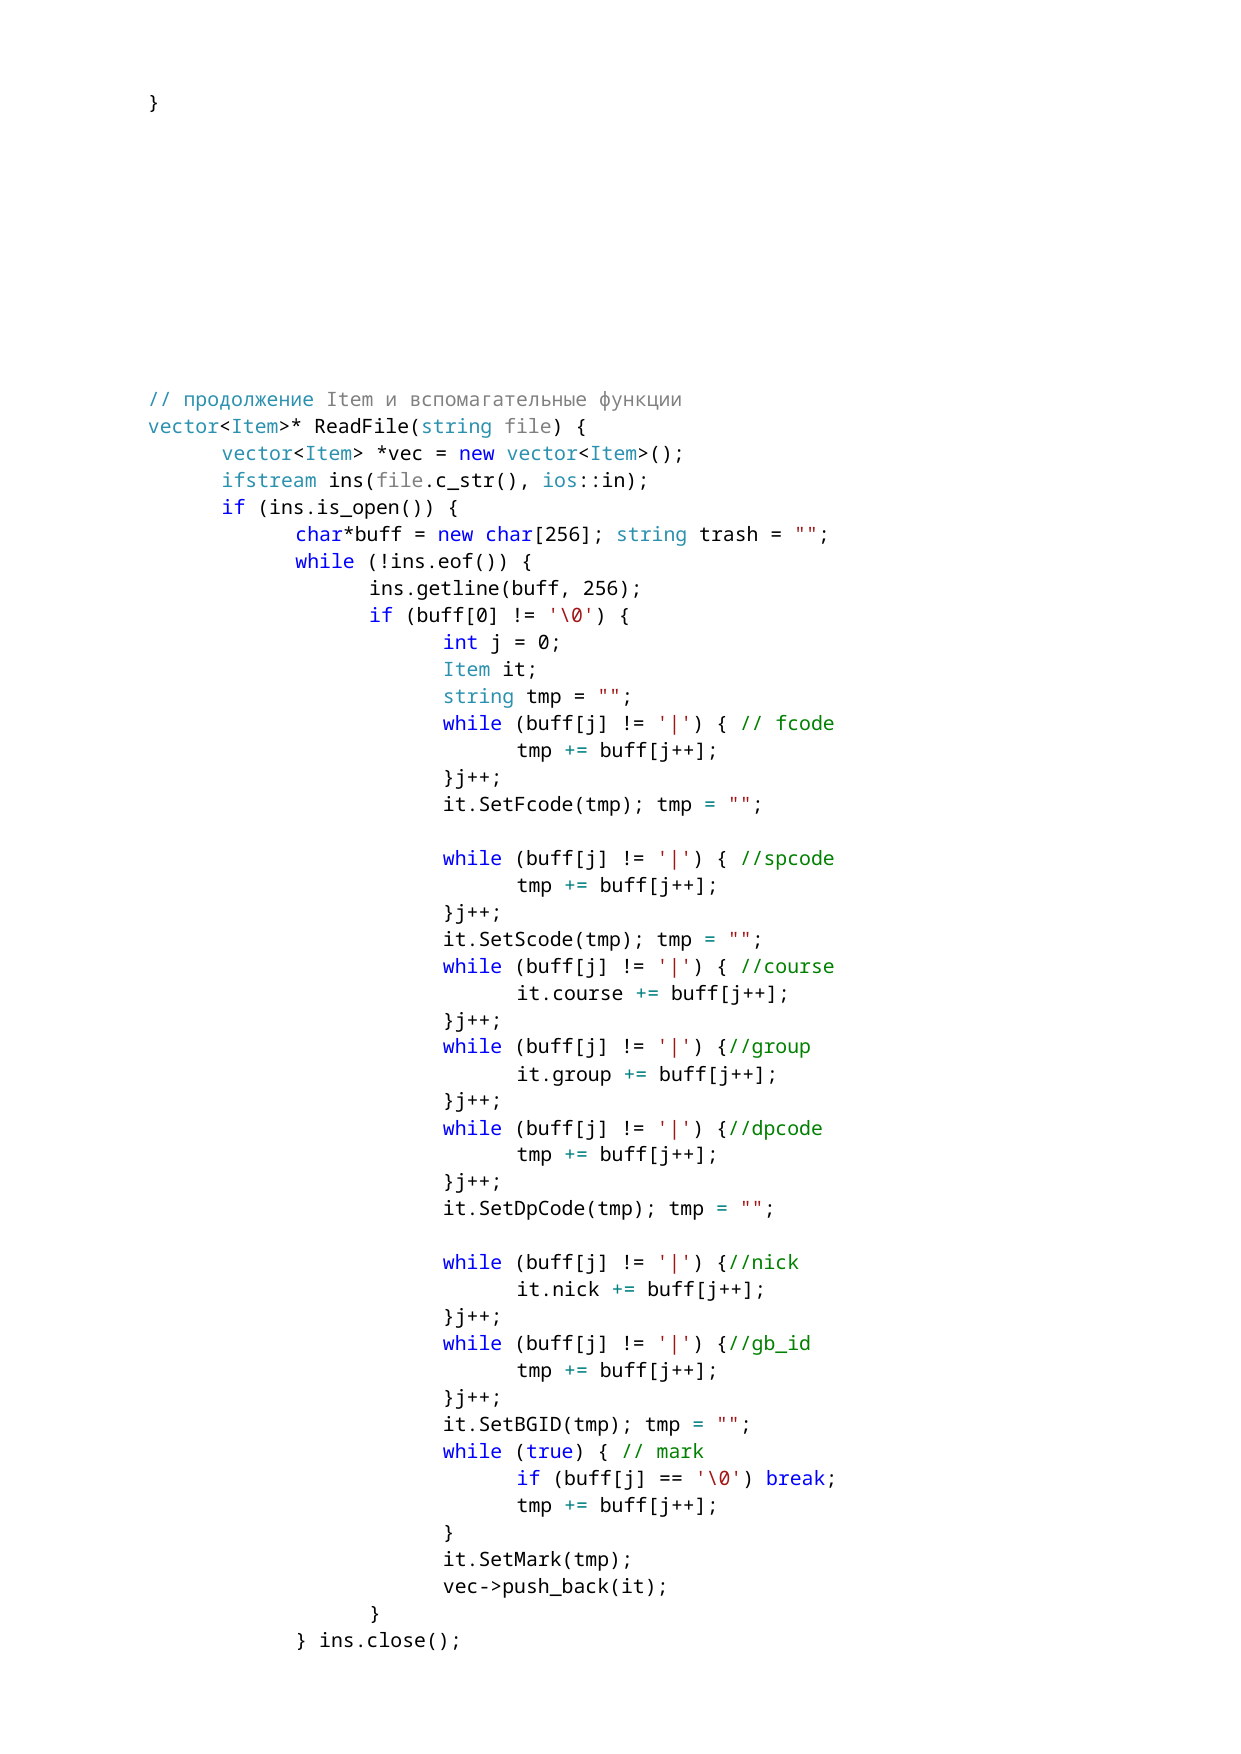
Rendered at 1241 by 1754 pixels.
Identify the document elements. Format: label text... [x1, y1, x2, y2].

text it.SetFcode(tmp); tmp = ""; [148, 790, 1152, 817]
text ins.getline(buff, 256); [148, 574, 1152, 601]
text char*buff = new char[256]; string trash = ""; [148, 520, 1152, 547]
text string tmp = ""; [148, 682, 1152, 709]
text it.course += buff[j++]; [148, 979, 1152, 1006]
text }j++; [148, 1383, 1152, 1411]
text if (ins.is_open()) { [148, 493, 1152, 520]
text int j = 0; [148, 628, 1152, 655]
text ifstream ins(file.c_str(), ios::in); [148, 466, 1152, 493]
text vector<Item>* ReadFile(string file) { [148, 412, 1152, 439]
text it.SetScode(tmp); tmp = ""; [148, 925, 1152, 952]
text tmp += buff[j++]; [148, 871, 1152, 898]
text while (true) { // mark [148, 1437, 1152, 1464]
text while (buff[j] != '|') { // fcode [148, 709, 1152, 736]
text } ins.close(); [148, 1626, 1152, 1653]
text while (buff[j] != '|') {//dpcode [148, 1114, 1152, 1141]
text while (!ins.eof()) { [148, 547, 1152, 574]
text vector<Item> *vec = new vector<Item>(); [148, 439, 1152, 466]
text tmp += buff[j++]; [148, 736, 1152, 763]
text }j++; [148, 763, 1152, 790]
text }j++; [148, 1006, 1152, 1033]
text it.group += buff[j++]; [148, 1060, 1152, 1087]
text it.nick += buff[j++]; [148, 1276, 1152, 1303]
text while (buff[j] != '|') {//group [148, 1033, 1152, 1060]
text tmp += buff[j++]; [148, 1141, 1152, 1168]
text vec->push_back(it); [148, 1572, 1152, 1599]
text while (buff[j] != '|') {//gb_id [148, 1329, 1152, 1357]
text } [148, 88, 1152, 116]
text Item it; [148, 655, 1152, 682]
text it.SetBGID(tmp); tmp = ""; [148, 1411, 1152, 1437]
text }j++; [148, 1087, 1152, 1114]
text while (buff[j] != '|') { //spcode [148, 844, 1152, 871]
text } [148, 1518, 1152, 1545]
text }j++; [148, 898, 1152, 925]
text if (buff[0] != '\0') { [148, 601, 1152, 628]
text it.SetDpCode(tmp); tmp = ""; [148, 1195, 1152, 1222]
text tmp += buff[j++]; [148, 1357, 1152, 1383]
text tmp += buff[j++]; [148, 1491, 1152, 1518]
text while (buff[j] != '|') {//nick [148, 1249, 1152, 1276]
text }j++; [148, 1168, 1152, 1195]
text while (buff[j] != '|') { //course [148, 952, 1152, 979]
text it.SetMark(tmp); [148, 1545, 1152, 1572]
text // продолжение Item и вспомагательные функции [148, 385, 1152, 412]
text if (buff[j] == '\0') break; [148, 1464, 1152, 1491]
text }j++; [148, 1303, 1152, 1329]
text } [148, 1599, 1152, 1626]
